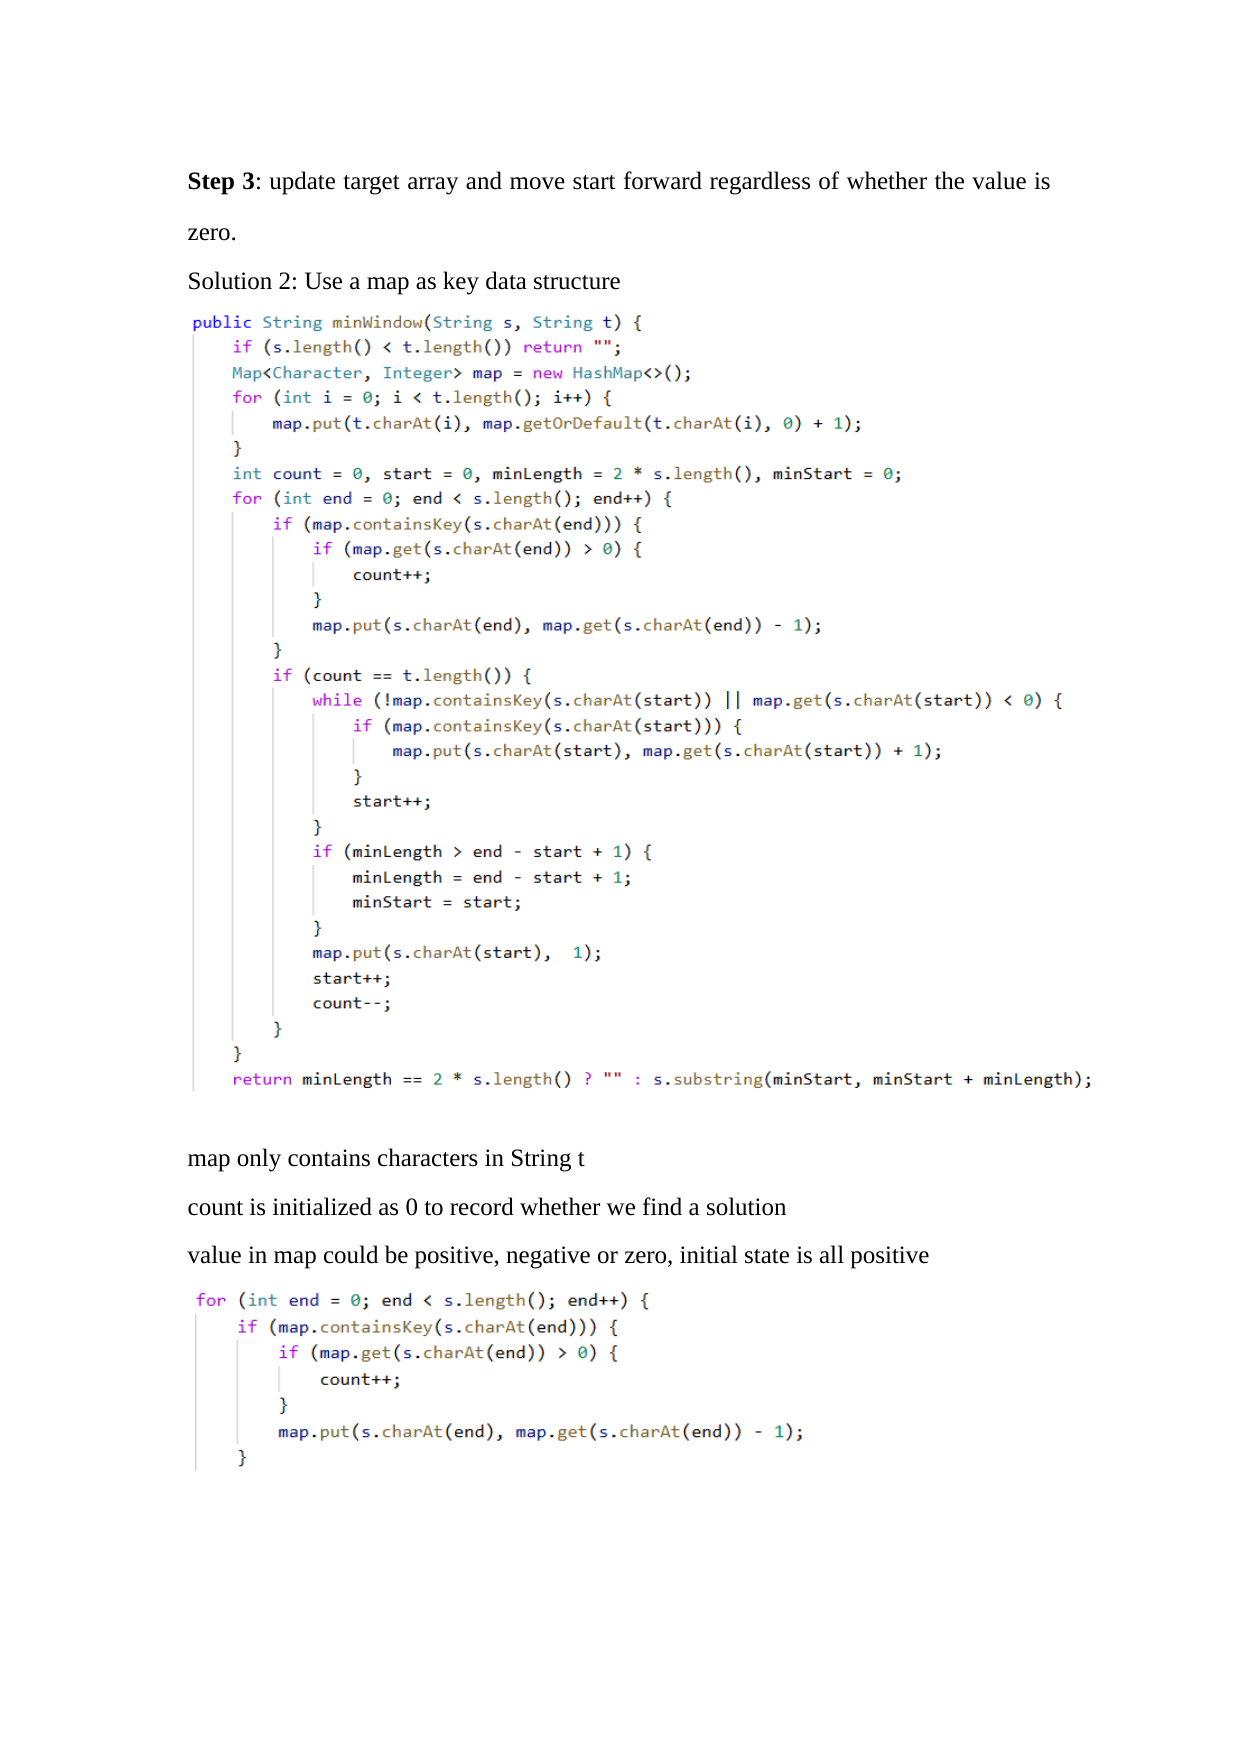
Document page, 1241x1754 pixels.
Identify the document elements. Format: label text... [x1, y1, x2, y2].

picture [187, 1285, 825, 1471]
text count is initialized as 0 to record whether we find a solution [187, 1189, 1053, 1223]
text map only contains characters in String t [187, 1141, 1053, 1175]
text value in map could be positive, negative or zero, initial state is all positive [187, 1237, 1053, 1271]
picture [187, 311, 1098, 1097]
text Solution 2: Use a map as key data structure [187, 263, 1053, 297]
text Step 3: update target array and move start forward regardless of whether the value is zero. [187, 164, 1053, 249]
